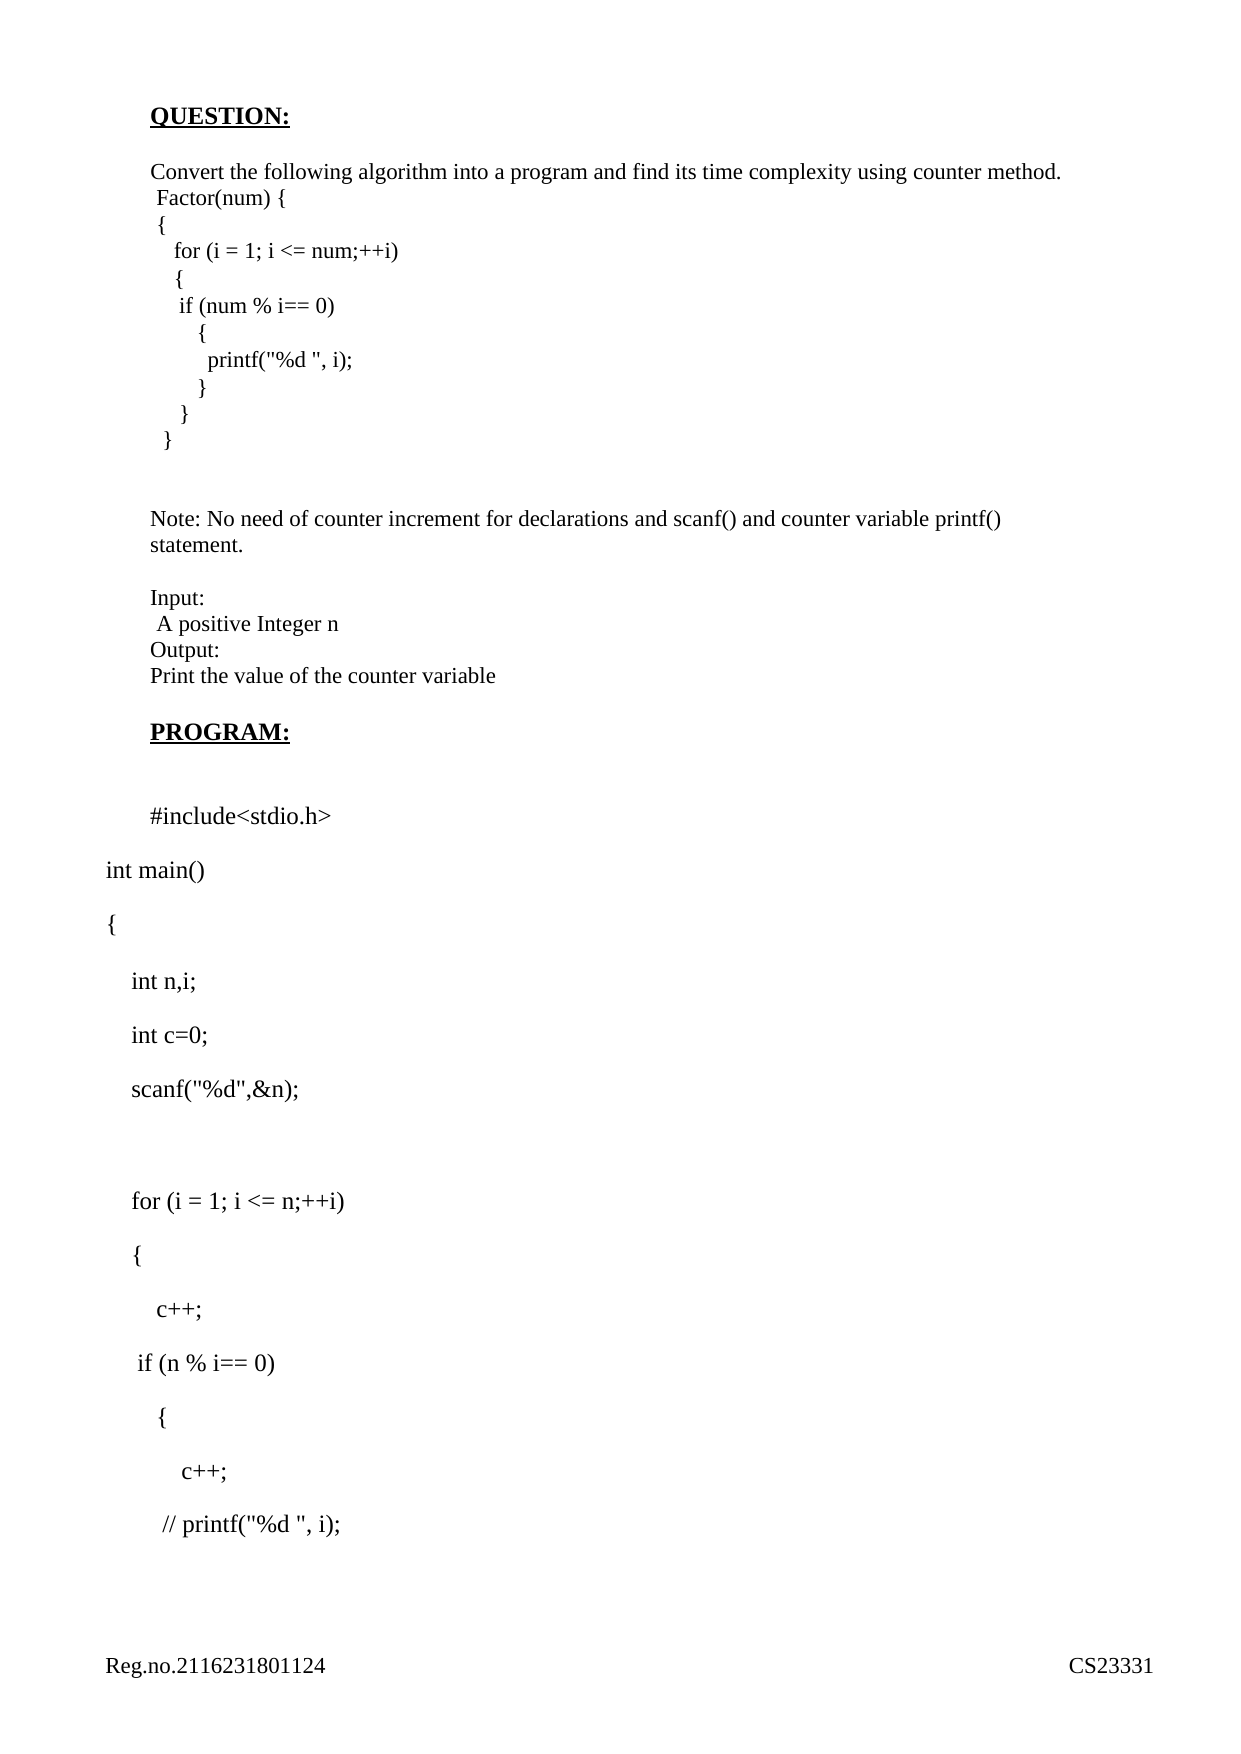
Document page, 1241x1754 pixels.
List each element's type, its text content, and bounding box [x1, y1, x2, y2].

text { [131, 1240, 1155, 1269]
text } [197, 373, 1155, 400]
text { [173, 264, 1155, 291]
text if (num % i== 0) [179, 292, 1155, 318]
text for (i = 1; i <= num;++i) [173, 237, 1155, 263]
text Note: No need of counter increment for declarations and scanf() and counter variable printf() statement. [150, 506, 1078, 557]
text } [162, 427, 1155, 453]
text printf("%d ", i); [207, 346, 1155, 372]
text #include<stdio.h> int main() [106, 801, 346, 884]
text scanf("%d",&n); [131, 1074, 1155, 1103]
text A positive Integer n Output: [150, 611, 398, 662]
text if (n % i== 0) [137, 1348, 1155, 1377]
text Print the value of the counter variable [150, 662, 1155, 689]
text { [197, 319, 1155, 345]
text Convert the following algorithm into a program and find its time complexity using counter method. Factor(num) { [150, 159, 1155, 211]
text // printf("%d ", i); [162, 1509, 1155, 1538]
text QUESTION: [150, 101, 1155, 130]
text { [156, 1402, 1155, 1431]
text PROGRAM: [150, 717, 1155, 746]
text { [156, 211, 1155, 237]
text Input: [150, 584, 1155, 610]
text for (i = 1; i <= n;++i) [131, 1186, 1155, 1215]
text c++; [156, 1294, 1155, 1323]
text { [106, 909, 1155, 938]
text int n,i; int c=0; [131, 966, 209, 1049]
text } [179, 400, 1155, 426]
text c++; [181, 1456, 1155, 1485]
